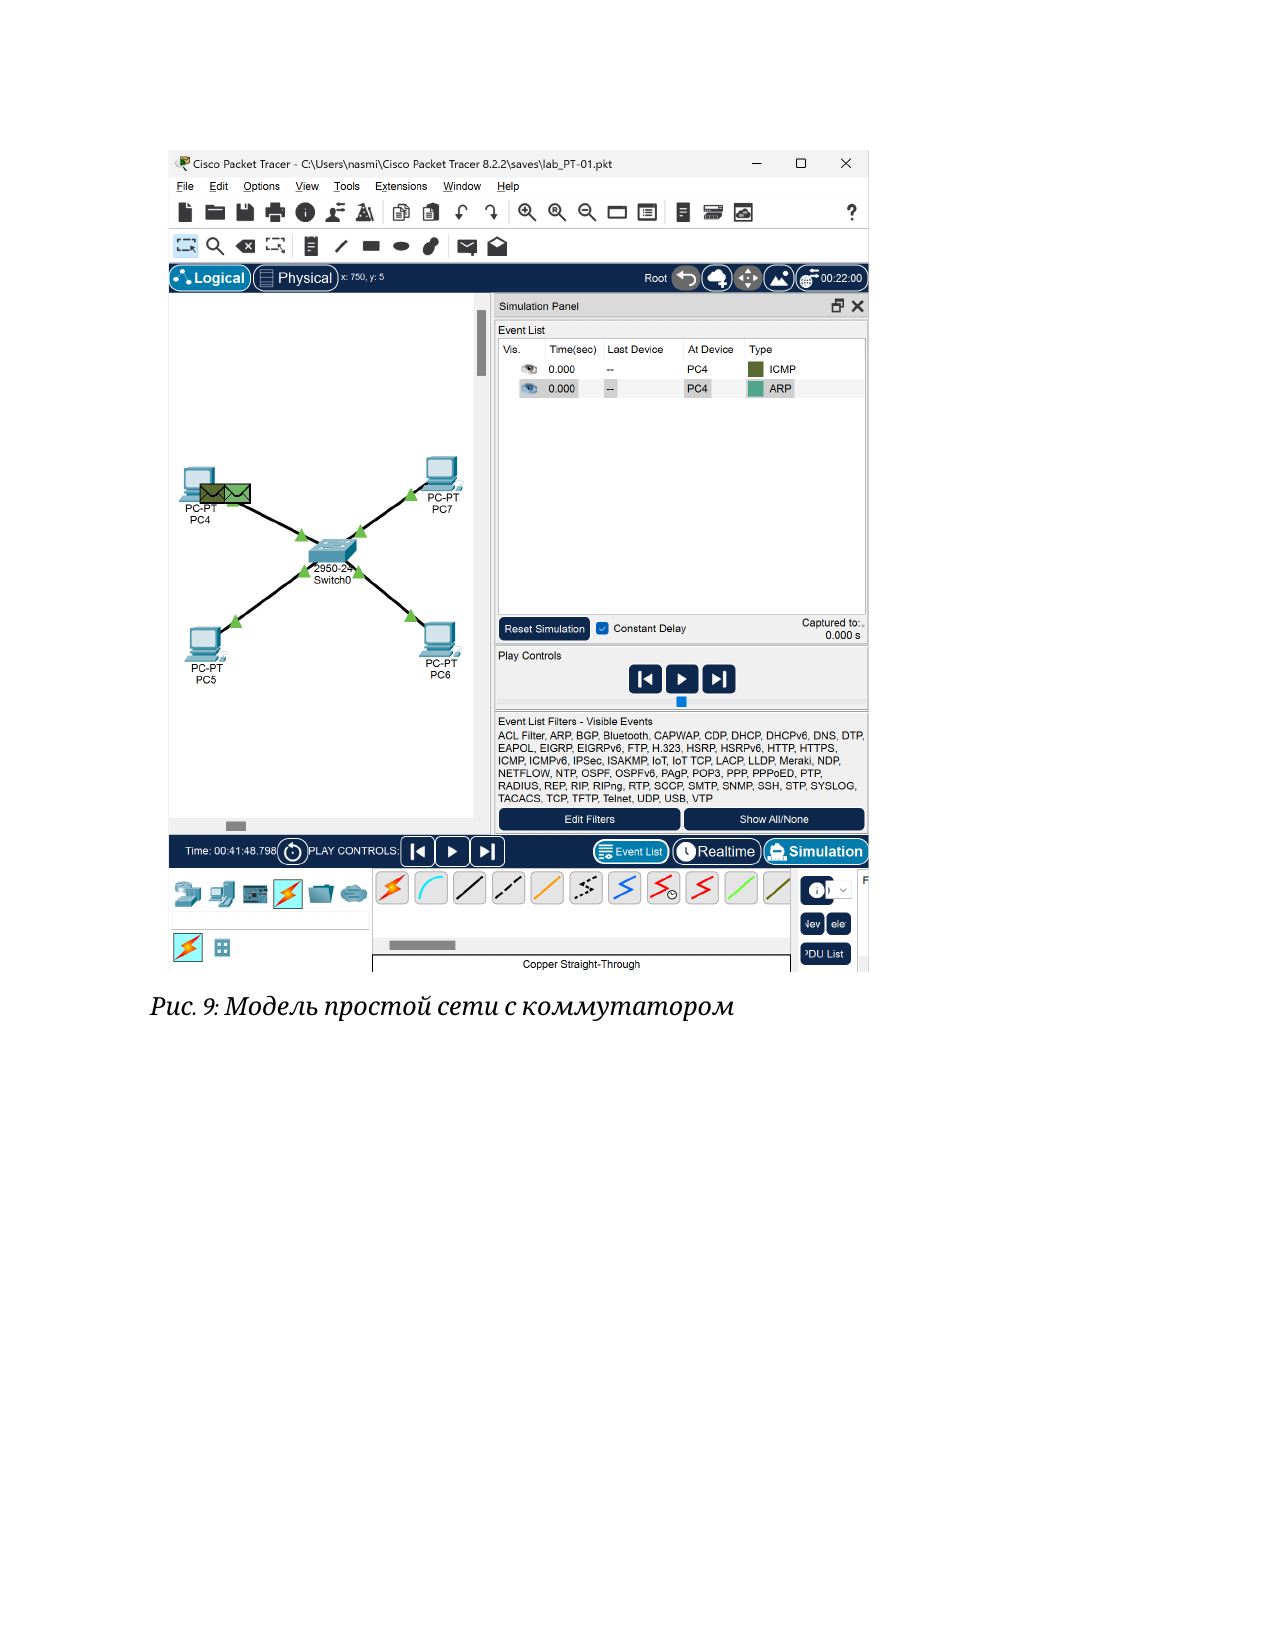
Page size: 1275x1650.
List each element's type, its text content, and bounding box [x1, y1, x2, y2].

text Рис. 9: Модель простой сети с коммутатором [150, 993, 1125, 1022]
picture [168, 150, 869, 972]
picture [804, 849, 810, 856]
